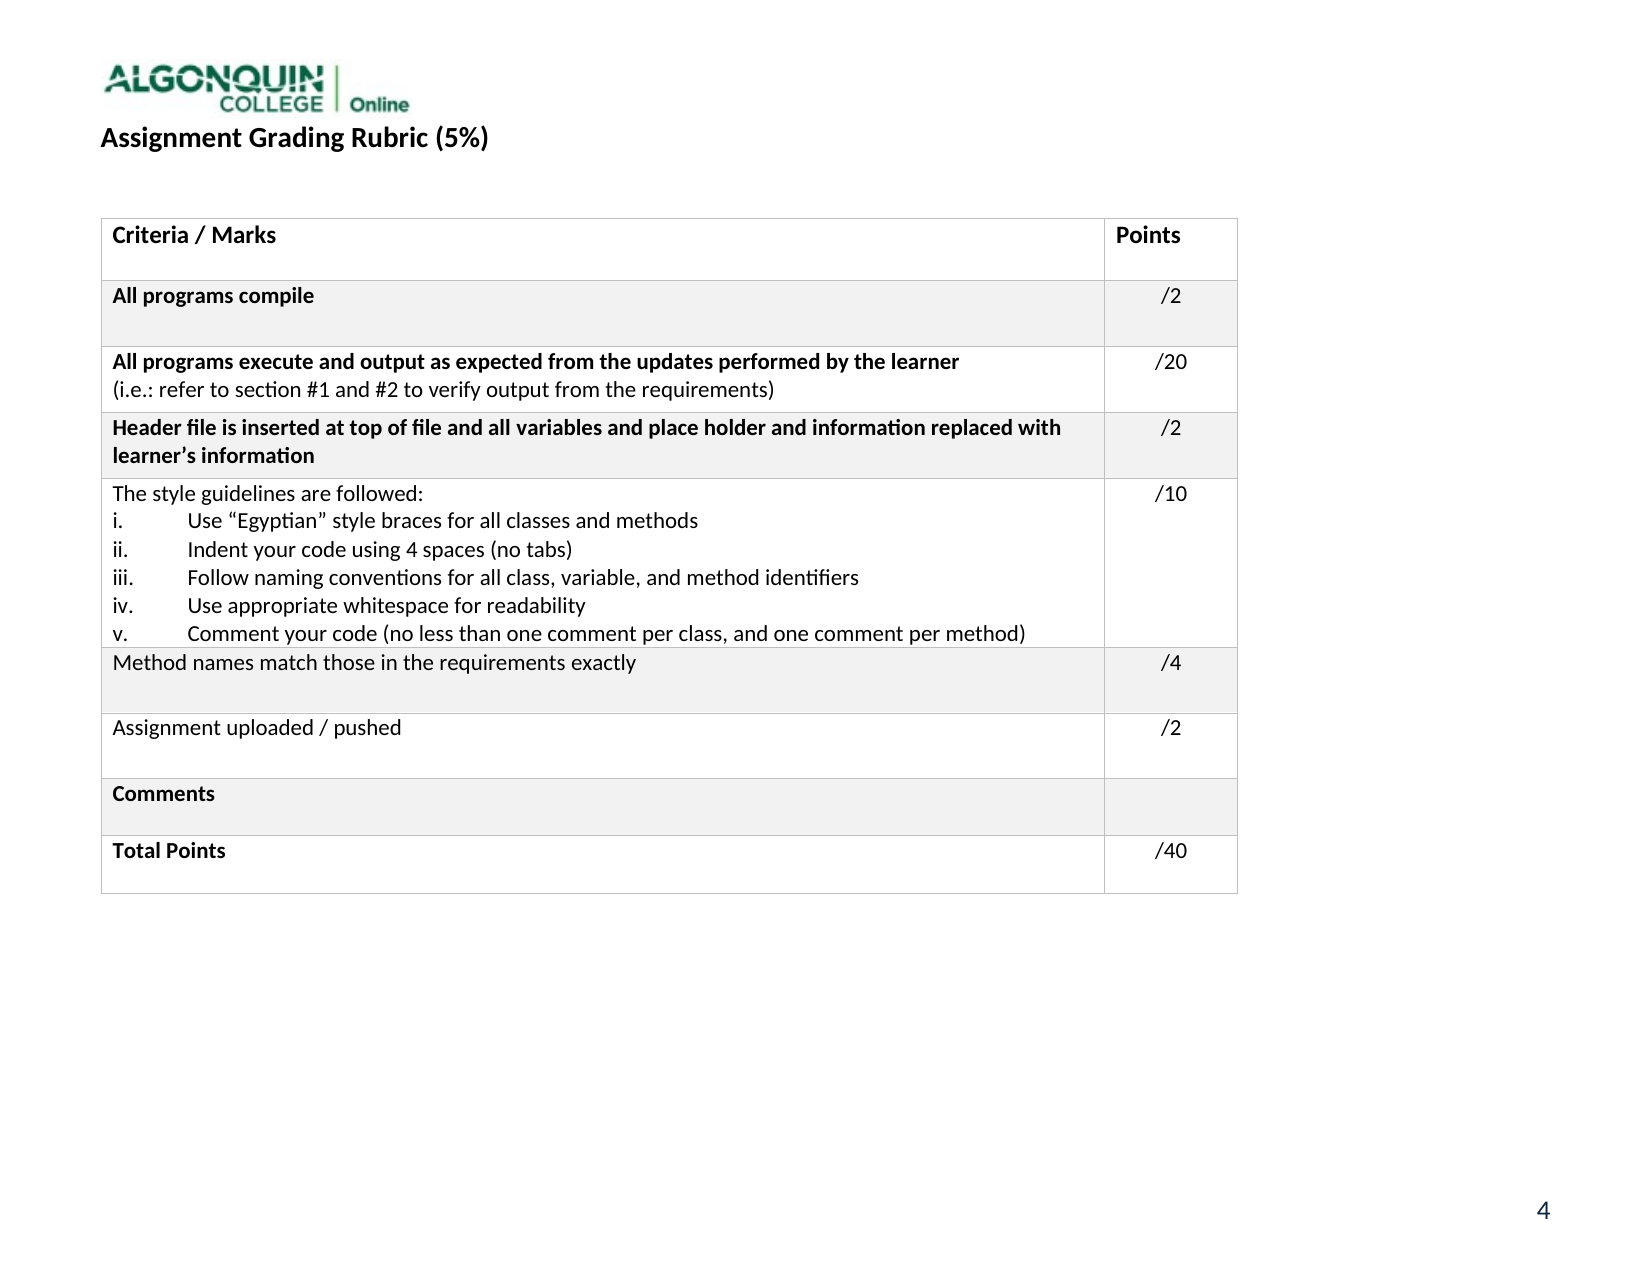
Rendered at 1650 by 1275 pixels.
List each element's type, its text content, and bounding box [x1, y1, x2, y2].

table_cell /10 [1105, 479, 1237, 647]
table_cell All programs execute and output as expected from the updates performed by the learner (i.e.: refer to section #1 and #2 to verify output from the requirements) [102, 347, 1104, 412]
table_cell /2 [1105, 413, 1237, 478]
table_cell All programs compile [102, 281, 1104, 346]
table_header Criteria / Marks [102, 219, 1104, 280]
table_cell /40 [1105, 836, 1237, 892]
table_cell /2 [1105, 281, 1237, 346]
table_header Points [1105, 219, 1237, 280]
table_cell Comments [102, 779, 1104, 835]
table_cell /20 [1105, 347, 1237, 412]
table_cell /2 [1105, 714, 1237, 778]
picture [100, 59, 413, 119]
table_cell Total Points [102, 836, 1104, 892]
text Assignment Grading Rubric (5%) [100, 119, 1549, 155]
table_cell /4 [1105, 648, 1237, 712]
table_cell [1105, 779, 1237, 835]
table_cell The style guidelines are followed: i. Use “Egyptian” style braces for all classes and methods ii. Indent your code using 4 spaces (no tabs) iii. Follow naming conventions for all class, variable, and method identifiers iv. Use appropriate whitespace for readability v. Comment your code (no less than one comment per class, and one comment per method) [102, 479, 1104, 647]
table_cell Assignment uploaded / pushed [102, 714, 1104, 778]
table_cell Header file is inserted at top of file and all variables and place holder and information replaced with learner’s information [102, 413, 1104, 478]
table_cell Method names match those in the requirements exactly [102, 648, 1104, 712]
